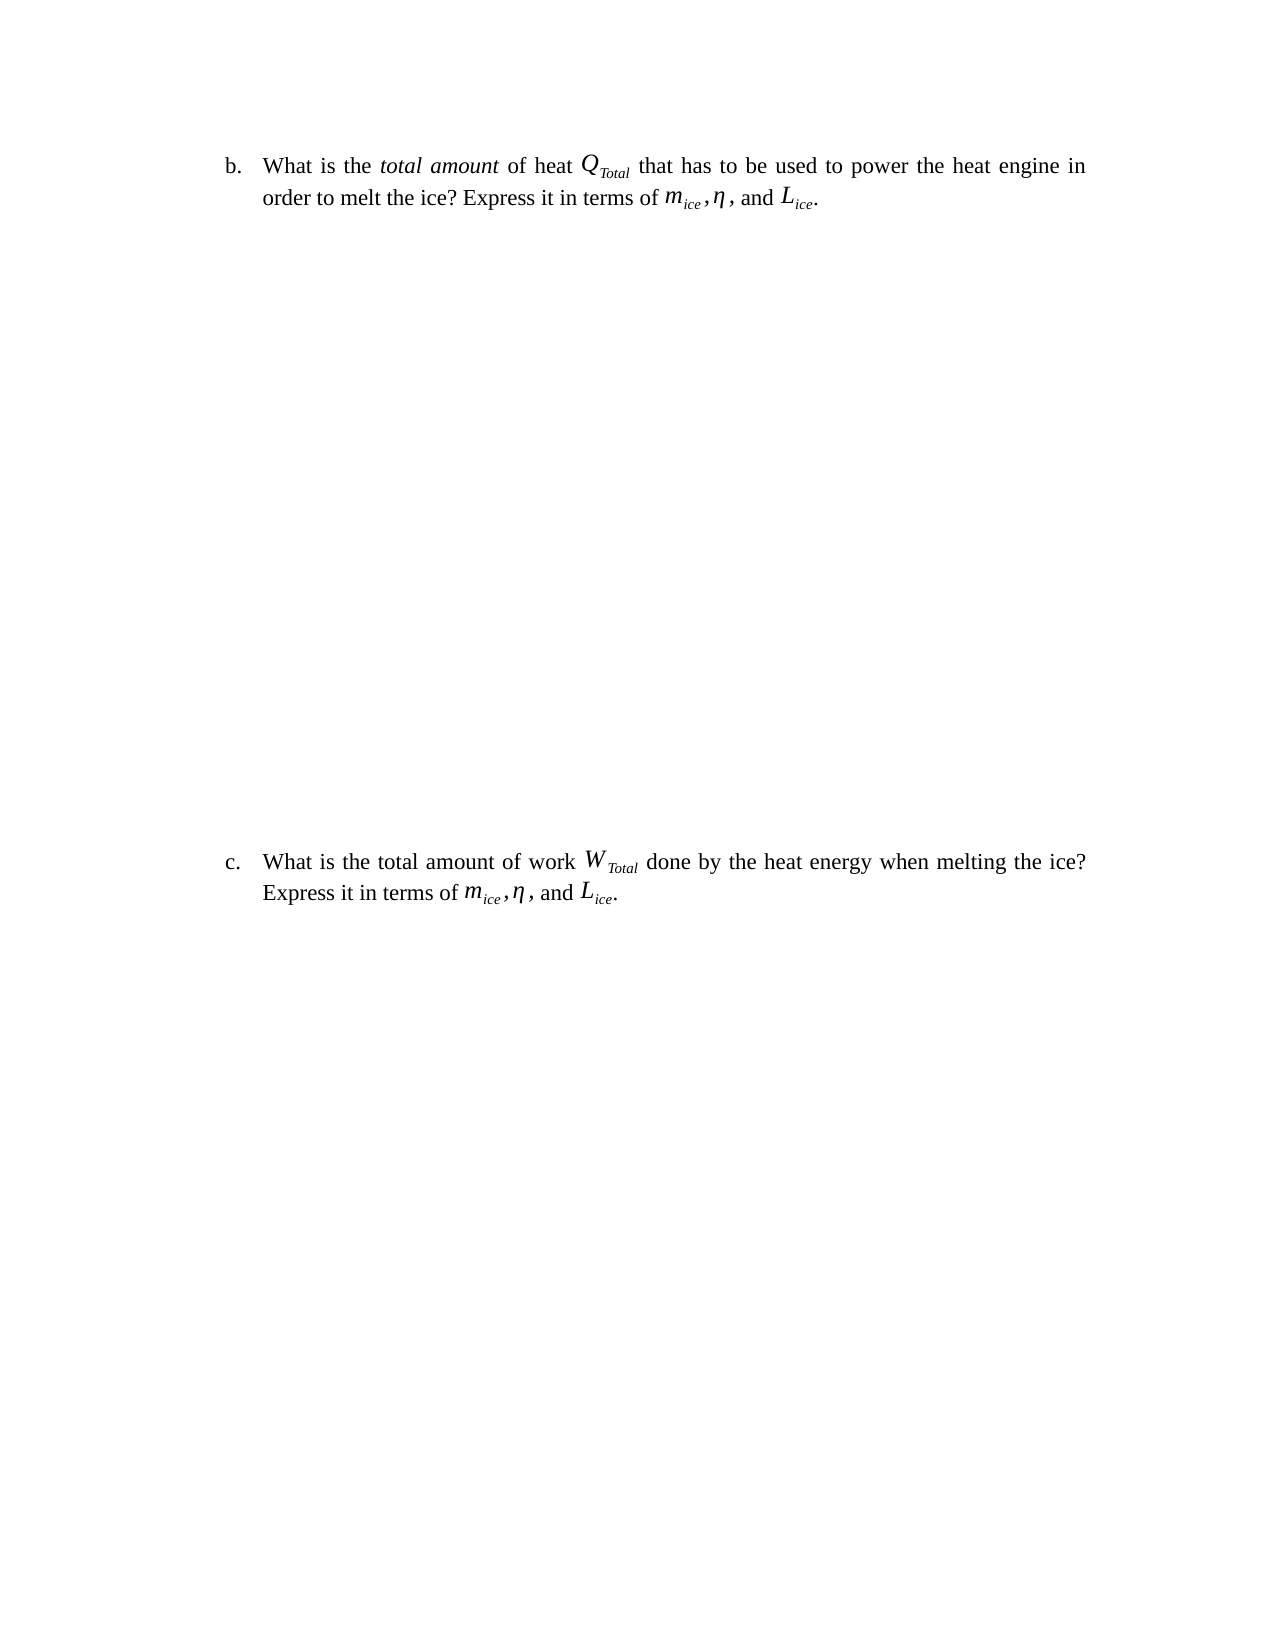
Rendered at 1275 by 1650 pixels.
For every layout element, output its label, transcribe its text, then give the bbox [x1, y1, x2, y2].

list What is the total amount of work done by the heat energy when melting the ice? Express it in terms of and . [225, 845, 1087, 908]
list What is the total amount of heat that has to be used to power the heat engine in order to melt the ice? Express it in terms of and . [225, 150, 1087, 213]
